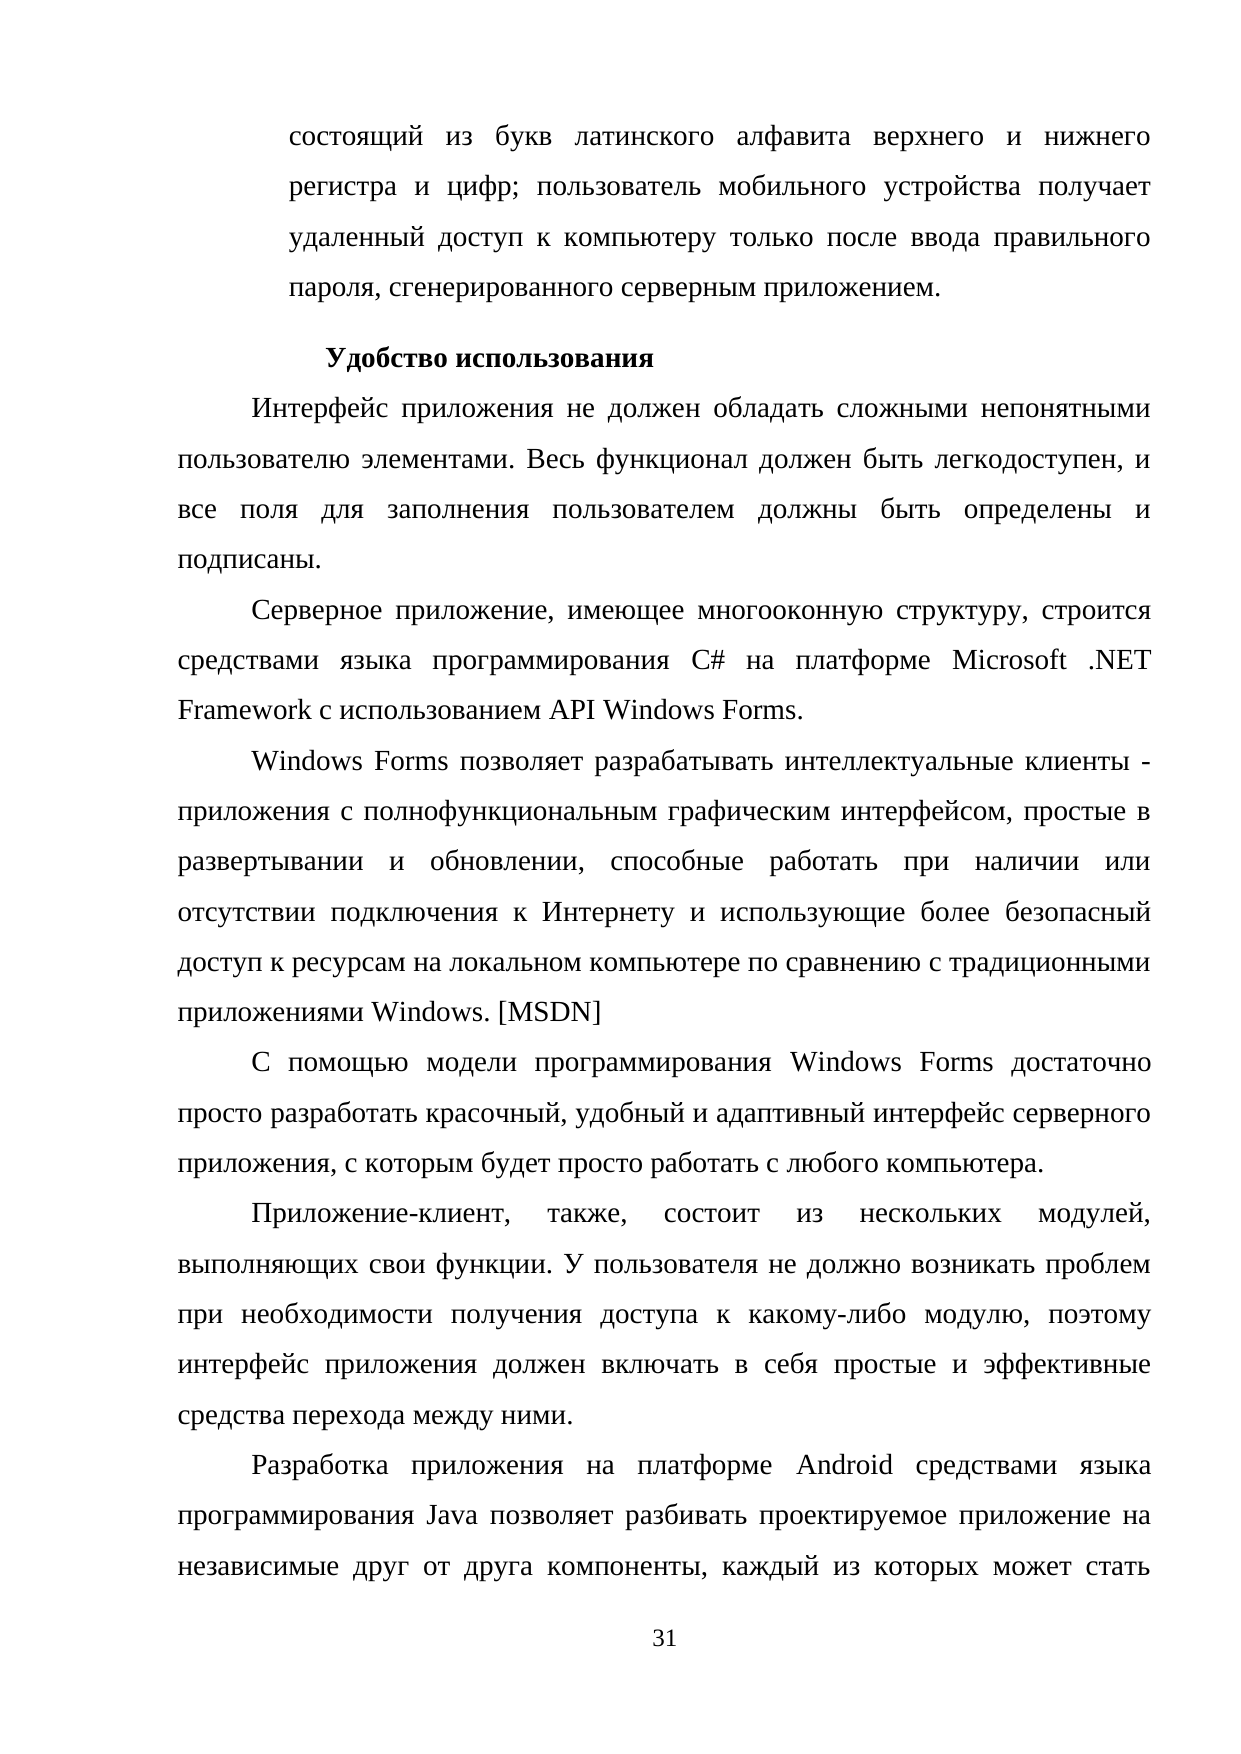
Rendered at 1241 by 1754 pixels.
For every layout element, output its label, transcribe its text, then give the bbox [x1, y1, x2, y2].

text С помощью модели программирования Windows Forms достаточно просто разработать красочный, удобный и адаптивный интерфейс серверного приложения, с которым будет просто работать с любого компьютера. [177, 1044, 1152, 1179]
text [177, 1447, 1152, 1581]
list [251, 118, 1152, 303]
text Windows Forms позволяет разрабатывать интеллектуальные клиенты - приложения с полнофункциональным графическим интерфейсом, простые в развертывании и обновлении, способные работать при наличии или отсутствии подключения к Интернету и использующие более безопасный доступ к ресурсам на локальном компьютере по сравнению с традиционными приложениями Windows. [MSDN] [177, 743, 1152, 1028]
text Удобство использования [251, 340, 1152, 374]
text Серверное приложение, имеющее многооконную структуру, строится средствами языка программирования C# на платформе Microsoft .NET Framework с использованием API Windows Forms. [177, 592, 1152, 726]
text Интерфейс приложения не должен обладать сложными непонятными пользователю элементами. Весь функционал должен быть легкодоступен, и все поля для заполнения пользователем должны быть определены и подписаны. [177, 391, 1152, 575]
text Приложение-клиент, также, состоит из нескольких модулей, выполняющих свои функции. У пользователя не должно возникать проблем при необходимости получения доступа к какому-либо модулю, поэтому интерфейс приложения должен включать в себя простые и эффективные средства перехода между ними. [177, 1196, 1152, 1430]
